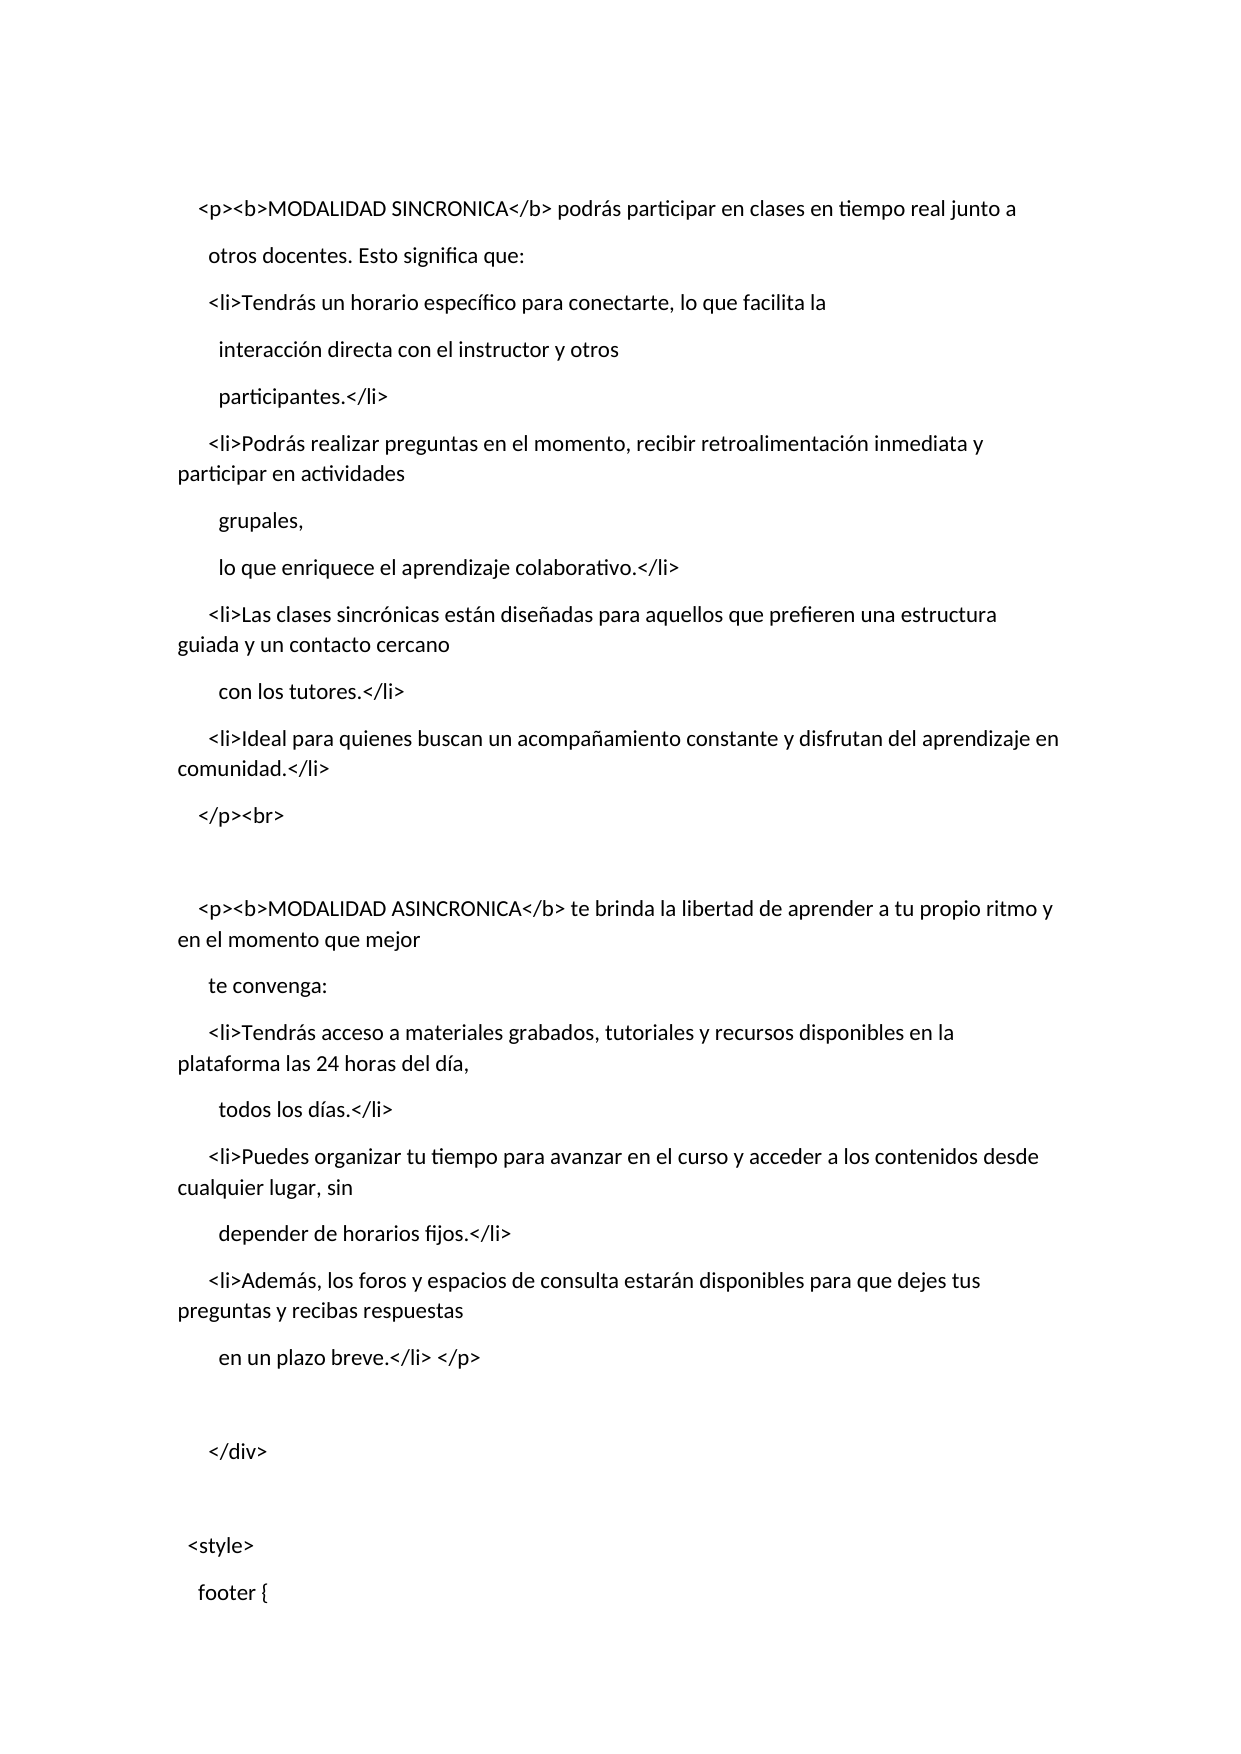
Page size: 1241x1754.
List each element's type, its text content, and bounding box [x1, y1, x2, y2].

text <li>Ideal para quienes buscan un acompañamiento constante y disfrutan del aprendizaje en comunidad.</li> [177, 724, 1063, 782]
text te convenga: [177, 972, 1063, 999]
text grupales, [177, 506, 1063, 534]
text <p><b>MODALIDAD ASINCRONICA</b> te brinda la libertad de aprender a tu propio ritmo y en el momento que mejor [177, 894, 1063, 953]
text todos los días.</li> [177, 1096, 1063, 1123]
text <li>Tendrás acceso a materiales grabados, tutoriales y recursos disponibles en la plataforma las 24 horas del día, [177, 1018, 1063, 1077]
text <li>Tendrás un horario específico para conectarte, lo que facilita la [177, 288, 1063, 316]
text interacción directa con el instructor y otros [177, 335, 1063, 363]
text en un plazo breve.</li> </p> [177, 1343, 1063, 1371]
text participantes.</li> [177, 382, 1063, 410]
text <li>Puedes organizar tu tiempo para avanzar en el curso y acceder a los contenidos desde cualquier lugar, sin [177, 1142, 1063, 1201]
text depender de horarios fijos.</li> [177, 1219, 1063, 1247]
text </div> [177, 1437, 1063, 1465]
text footer { [177, 1578, 1063, 1606]
text <li>Las clases sincrónicas están diseñadas para aquellos que prefieren una estructura guiada y un contacto cercano [177, 600, 1063, 658]
text <li>Además, los foros y espacios de consulta estarán disponibles para que dejes tus preguntas y recibas respuestas [177, 1266, 1063, 1324]
text </p><br> [177, 801, 1063, 829]
text <li>Podrás realizar preguntas en el momento, recibir retroalimentación inmediata y participar en actividades [177, 429, 1063, 487]
text <style> [177, 1531, 1063, 1559]
text <p><b>MODALIDAD SINCRONICA</b> podrás participar en clases en tiempo real junto a [177, 194, 1063, 222]
text otros docentes. Esto significa que: [177, 241, 1063, 269]
text con los tutores.</li> [177, 677, 1063, 705]
text lo que enriquece el aprendizaje colaborativo.</li> [177, 553, 1063, 581]
